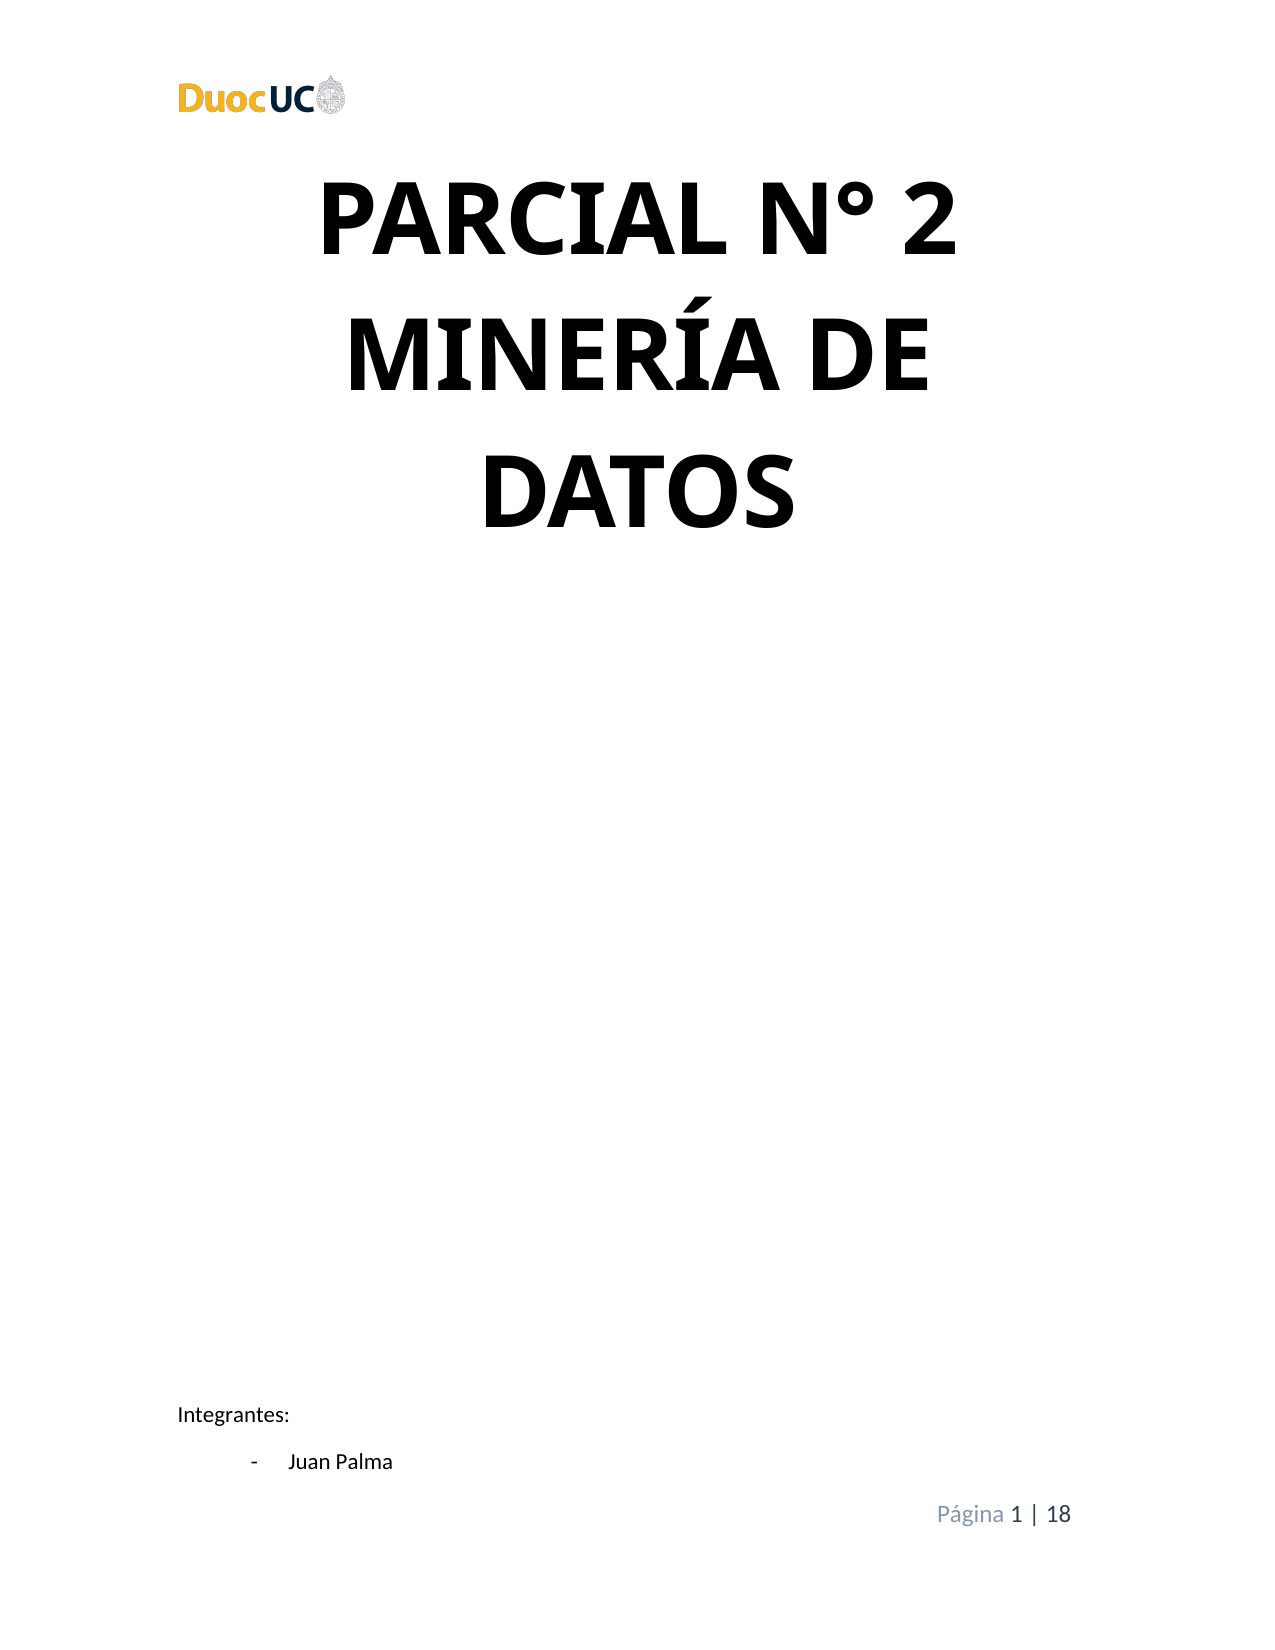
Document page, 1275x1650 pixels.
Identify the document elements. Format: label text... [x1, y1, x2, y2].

title MINERÍA DE DATOS [177, 284, 1098, 556]
text Integrantes: [177, 1400, 1098, 1428]
list Juan Palma [251, 1447, 1098, 1475]
picture [177, 73, 347, 116]
title PARCIAL N° 2 [177, 148, 1098, 284]
